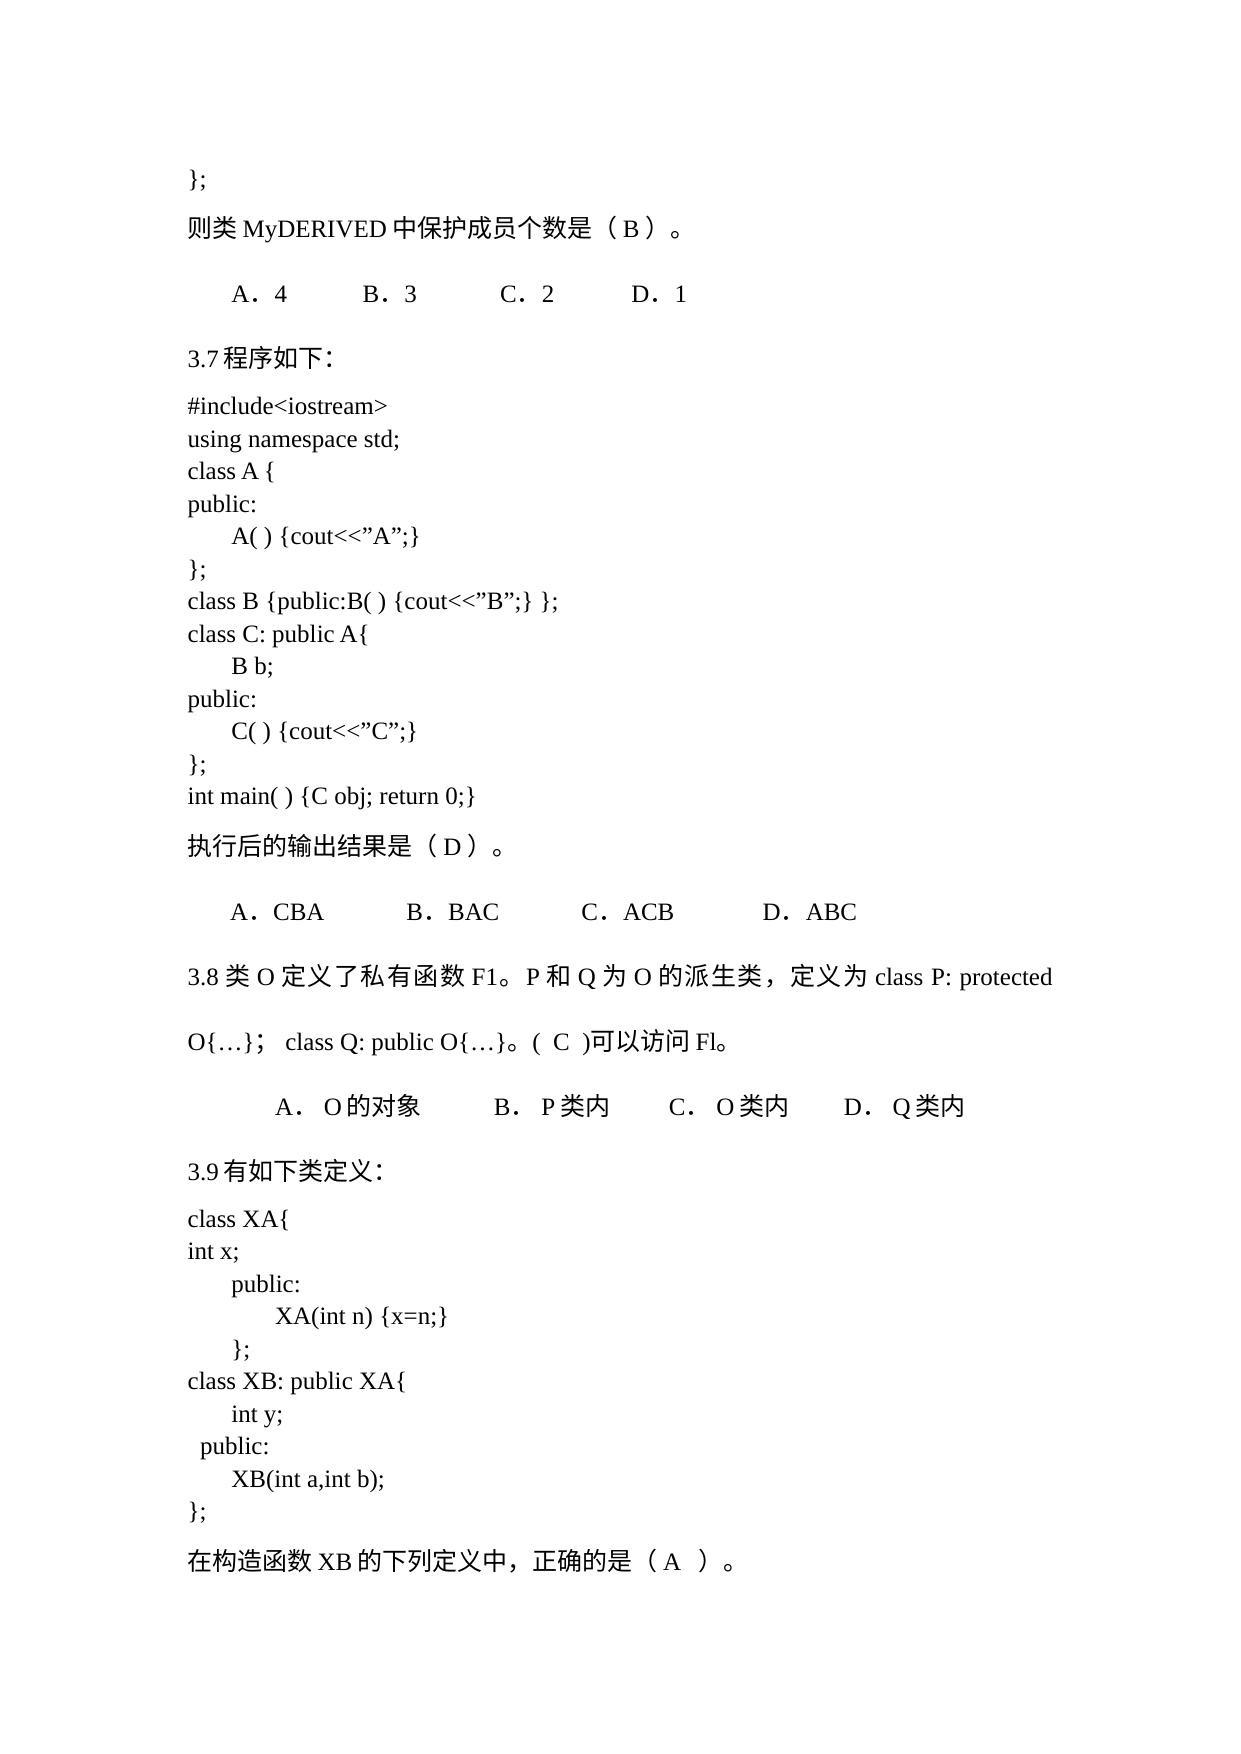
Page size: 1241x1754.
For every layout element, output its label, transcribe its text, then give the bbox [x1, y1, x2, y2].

text int x; [187, 1234, 1053, 1267]
text 执行后的输出结果是（ D ）。 [187, 812, 1053, 877]
text class B {public:B( ) {cout<<”B”;} }; [187, 584, 1053, 617]
text A．4 B．3 C．2 D．1 [187, 259, 1053, 324]
text 3.9有如下类定义： [187, 1137, 1053, 1202]
text using namespace std; [187, 422, 1053, 454]
text }; [187, 747, 1053, 779]
text int y; [187, 1397, 1053, 1429]
text public: [187, 1267, 1053, 1299]
text XA(int n) {x=n;} [187, 1299, 1053, 1332]
text class XB: public XA{ [187, 1364, 1053, 1397]
text 3.7程序如下： [187, 324, 1053, 389]
text C( ) {cout<<”C”;} [187, 714, 1053, 747]
text A．CBA B．BAC C．ACB D．ABC [187, 877, 1053, 942]
text B b; [187, 649, 1053, 682]
text class XA{ [187, 1202, 1053, 1234]
text public: [187, 1429, 1053, 1462]
text 在构造函数XB的下列定义中，正确的是（ A ）。 [187, 1527, 1053, 1592]
text A． O的对象 B． P类内 C． O类内 D． Q类内 [231, 1072, 1053, 1137]
text }; [187, 162, 1053, 194]
text }; [187, 1494, 1053, 1527]
text public: [187, 682, 1053, 714]
text }; [187, 1332, 1053, 1364]
text }; [187, 552, 1053, 584]
text #include<iostream> [187, 389, 1053, 422]
text public: [187, 487, 1053, 519]
text class A { [187, 454, 1053, 487]
text A( ) {cout<<”A”;} [187, 519, 1053, 552]
text 3.8类O定义了私有函数F1。P和Q为O的派生类，定义为class P: protected O{…}； class Q: public O{…}。( C )可以访问Fl。 [187, 942, 1053, 1072]
text XB(int a,int b); [187, 1462, 1053, 1494]
text class C: public A{ [187, 617, 1053, 649]
text 则类MyDERIVED中保护成员个数是（ B ）。 [187, 194, 1053, 259]
text int main( ) {C obj; return 0;} [187, 779, 1053, 812]
